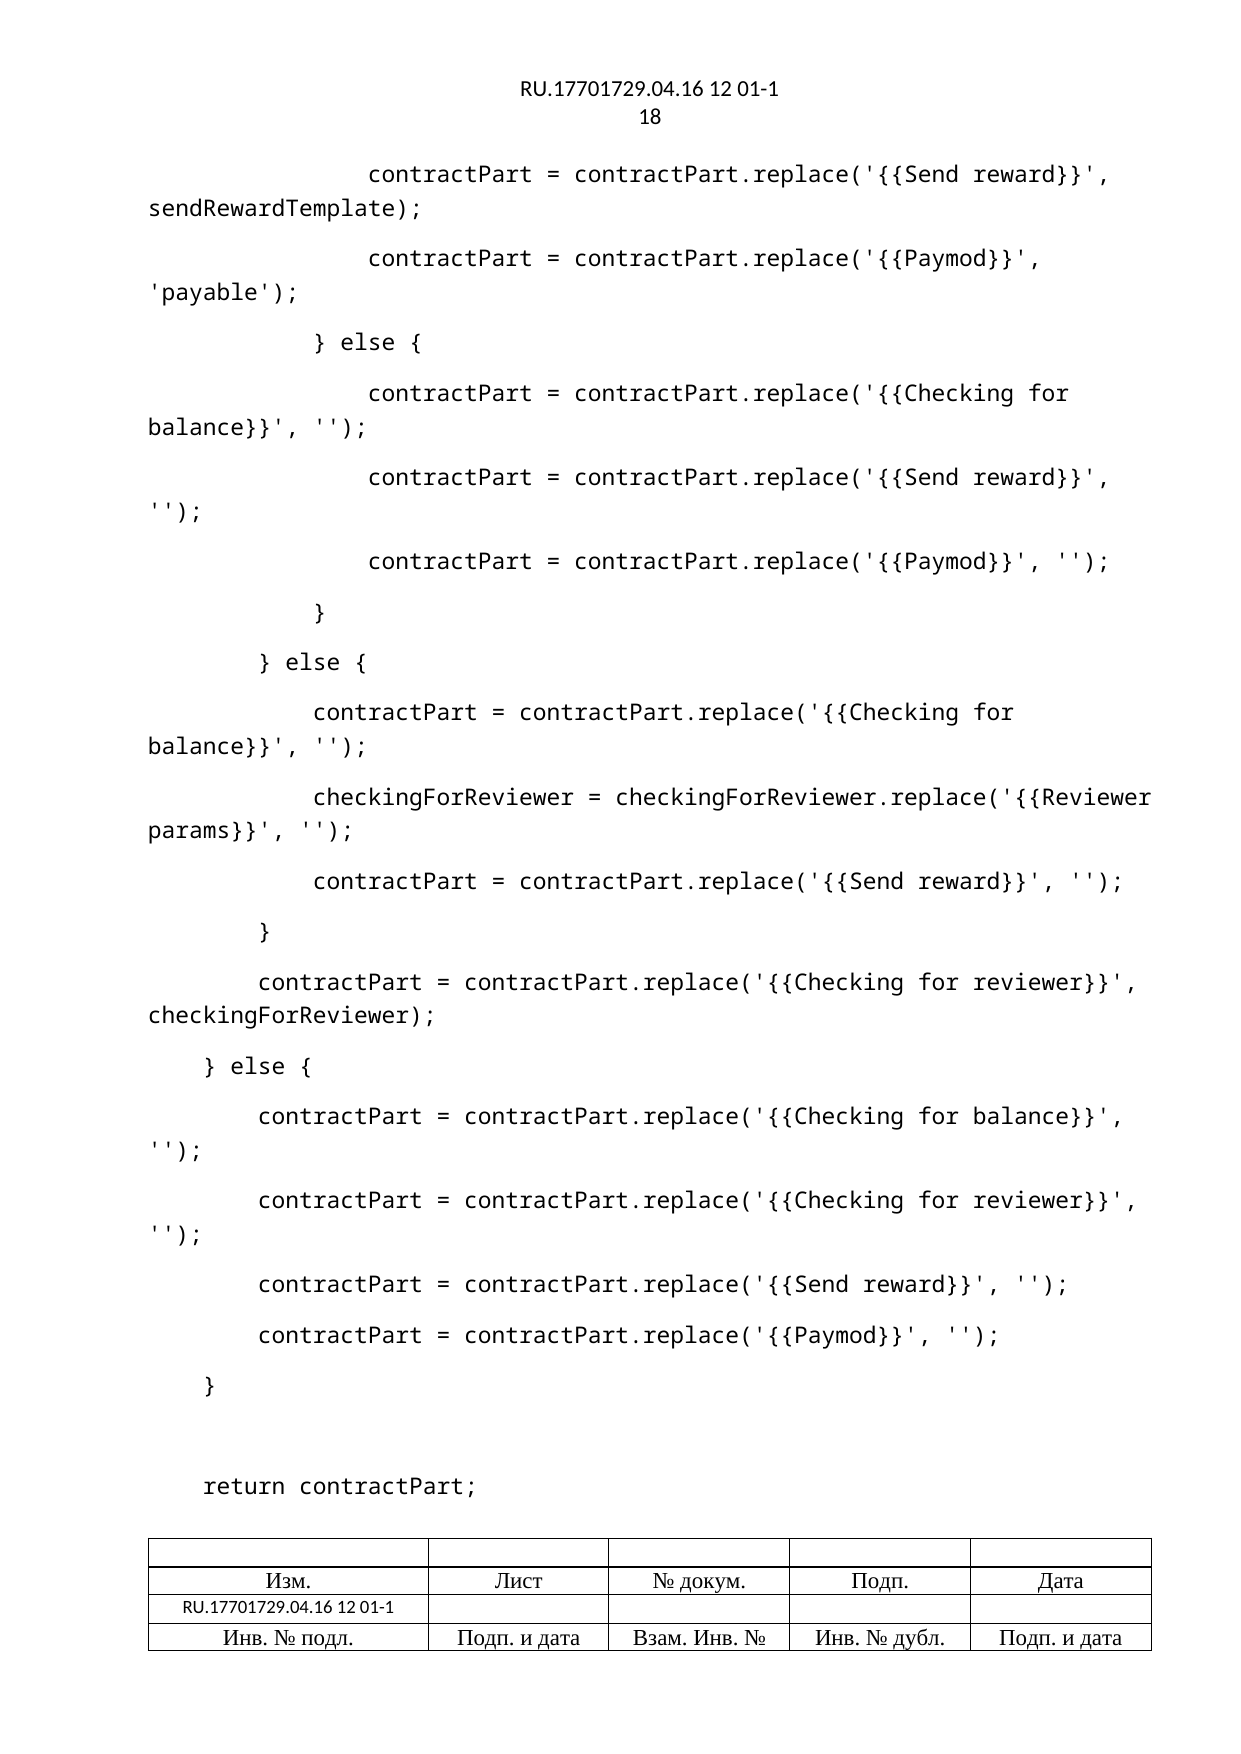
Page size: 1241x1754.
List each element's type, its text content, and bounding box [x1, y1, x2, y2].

text contractPart = contractPart.replace('{{Checking for reviewer}}', ''); [148, 1184, 1152, 1249]
text contractPart = contractPart.replace('{{Paymod}}', ''); [148, 1319, 1152, 1350]
text checkingForReviewer = checkingForReviewer.replace('{{Reviewer params}}', ''); [148, 780, 1152, 845]
text contractPart = contractPart.replace('{{Send reward}}', sendRewardTemplate); [148, 158, 1152, 223]
text contractPart = contractPart.replace('{{Paymod}}', 'payable'); [148, 242, 1152, 307]
text contractPart = contractPart.replace('{{Checking for reviewer}}', checkingForReviewer); [148, 965, 1152, 1030]
text contractPart = contractPart.replace('{{Send reward}}', ''); [148, 1268, 1152, 1299]
text } [148, 915, 1152, 946]
text contractPart = contractPart.replace('{{Send reward}}', ''); [148, 864, 1152, 896]
text } [148, 595, 1152, 627]
text contractPart = contractPart.replace('{{Checking for balance}}', ''); [148, 1100, 1152, 1165]
text contractPart = contractPart.replace('{{Checking for balance}}', ''); [148, 696, 1152, 761]
text } else { [148, 326, 1152, 357]
text } [148, 1369, 1152, 1400]
text } else { [148, 1049, 1152, 1081]
text contractPart = contractPart.replace('{{Checking for balance}}', ''); [148, 377, 1152, 442]
text contractPart = contractPart.replace('{{Send reward}}', ''); [148, 461, 1152, 526]
text contractPart = contractPart.replace('{{Paymod}}', ''); [148, 545, 1152, 576]
text return contractPart; [148, 1470, 1152, 1501]
text } else { [148, 646, 1152, 677]
